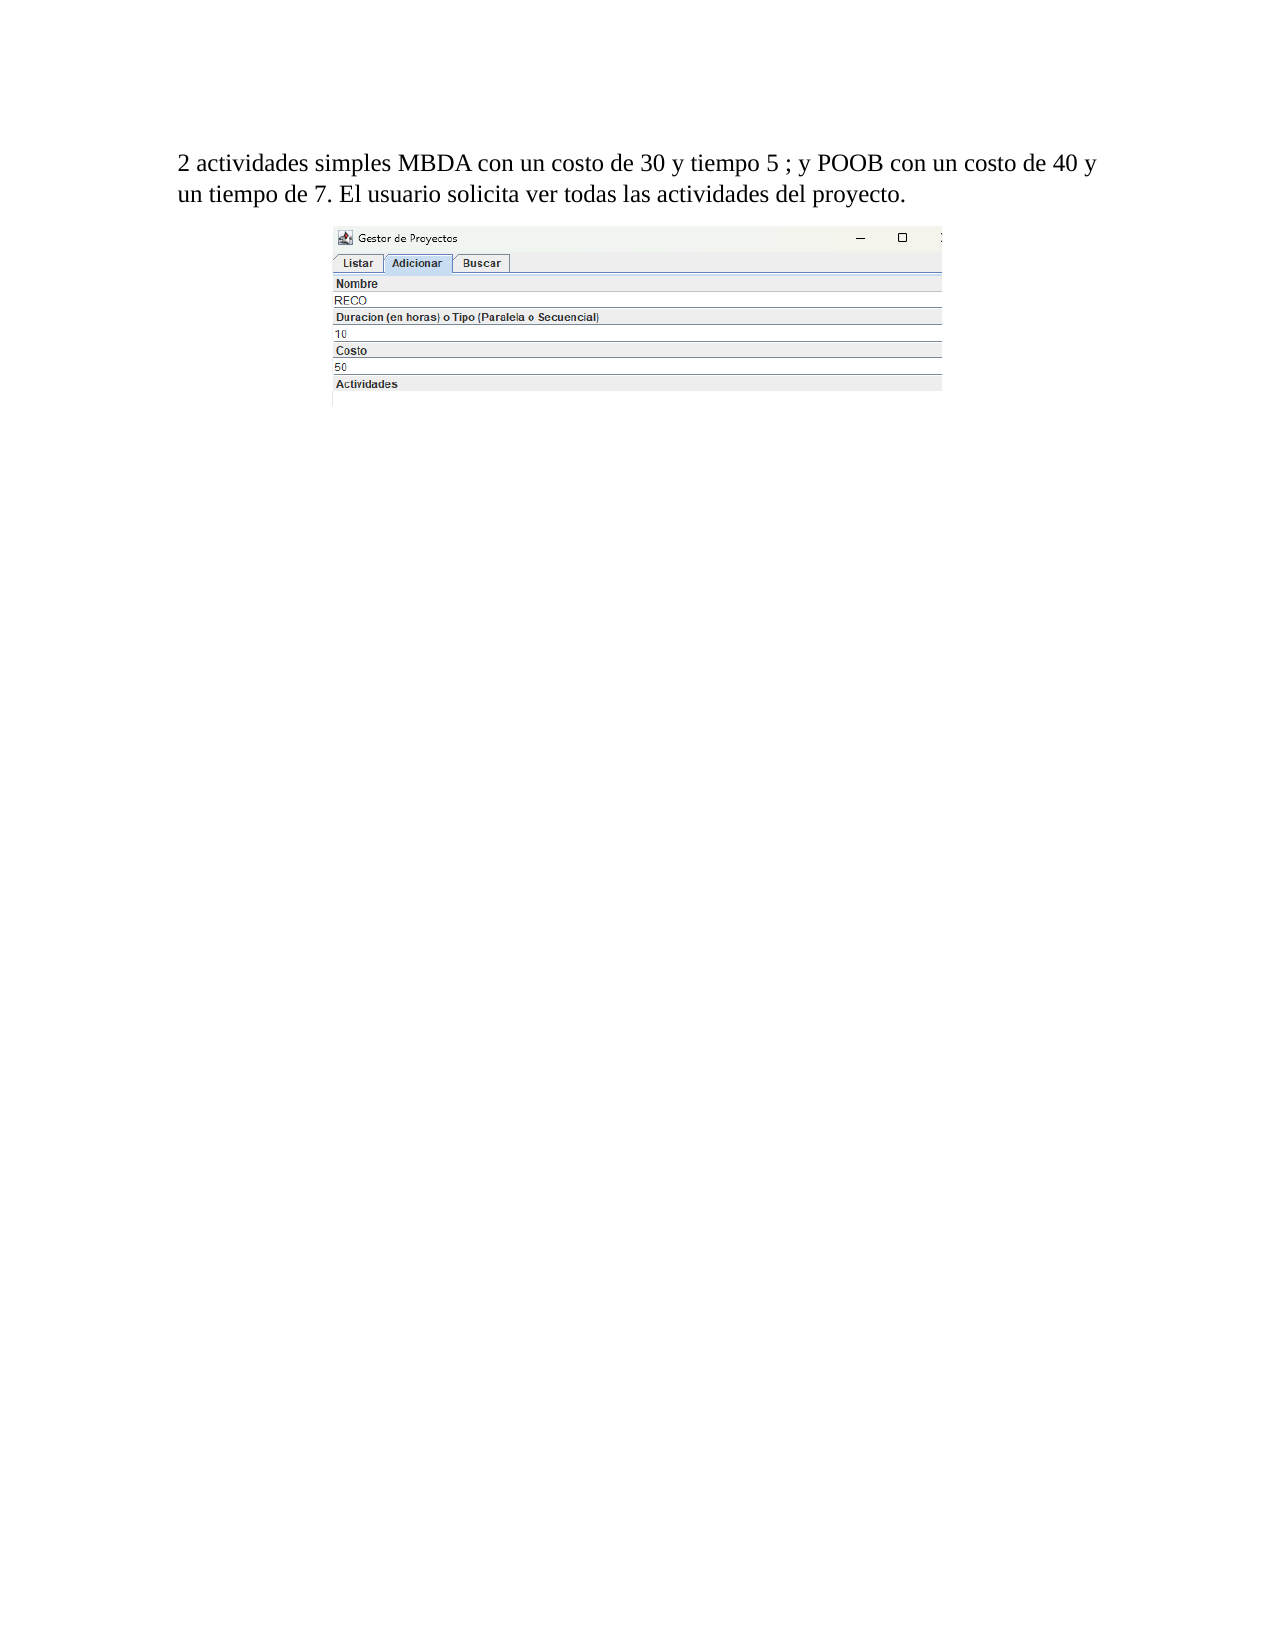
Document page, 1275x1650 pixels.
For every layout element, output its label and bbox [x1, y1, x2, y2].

text [177, 148, 1098, 207]
picture [332, 226, 943, 474]
